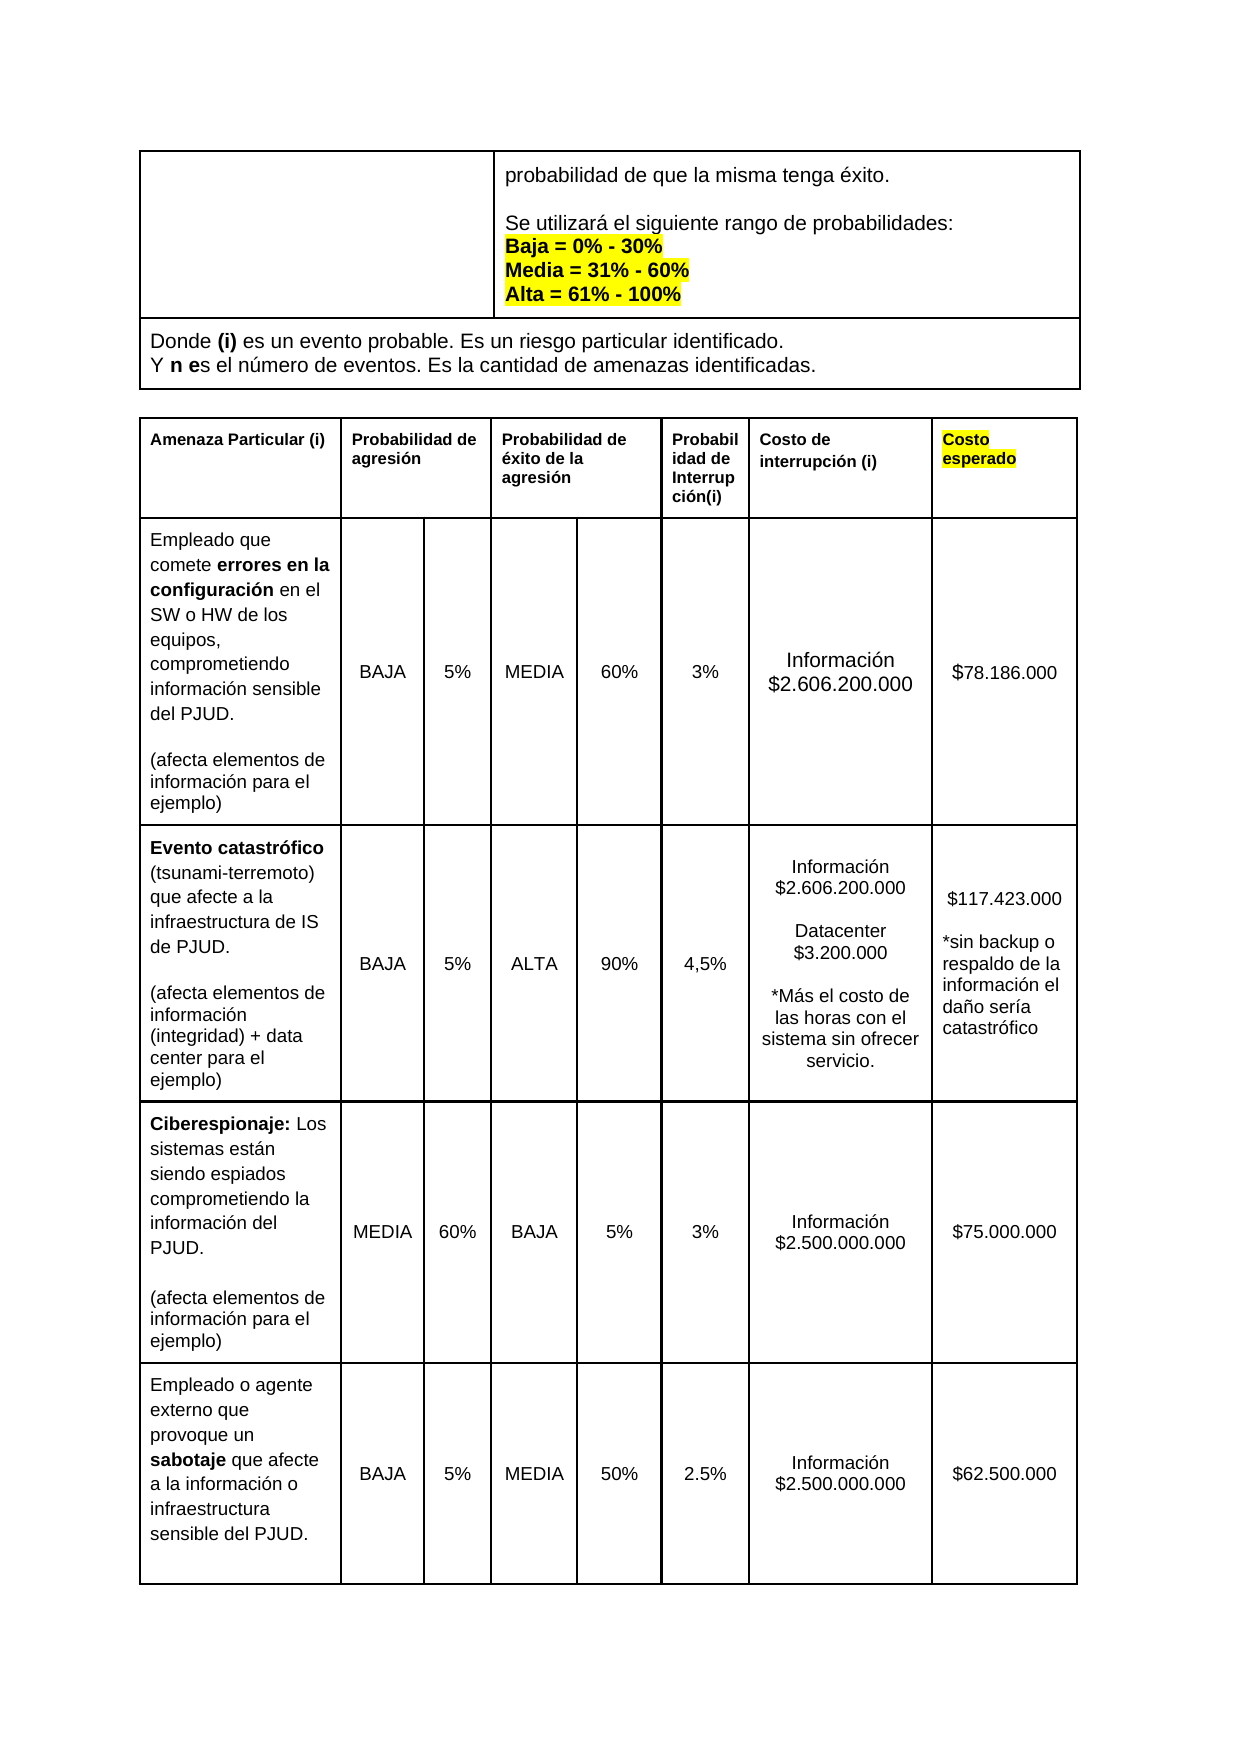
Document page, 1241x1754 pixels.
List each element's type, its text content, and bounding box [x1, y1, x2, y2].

table_cell 60% [578, 519, 660, 824]
table_cell BAJA [342, 1364, 423, 1583]
table_cell Empleado que comete errores en la configuración en el SW o HW de los equipos, comprometiendo información sensible del PJUD. (afecta elementos de información para el ejemplo) [141, 519, 340, 824]
table_cell Información $2.500.000.000 [750, 1103, 931, 1362]
table_cell Ciberespionaje: Los sistemas están siendo espiados comprometiendo la información del PJUD. (afecta elementos de información para el ejemplo) [141, 1103, 340, 1362]
table_cell BAJA [492, 1103, 576, 1362]
table_cell 3% [663, 1103, 748, 1362]
table_cell MEDIA [492, 519, 576, 824]
table_header Costo de interrupción (i) [750, 419, 931, 517]
table_cell 60% [425, 1103, 490, 1362]
table_cell 4,5% [663, 826, 748, 1100]
table_cell 5% [425, 1364, 490, 1583]
table_cell 5% [425, 519, 490, 824]
table_cell BAJA [342, 519, 423, 824]
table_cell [495, 152, 1079, 317]
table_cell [141, 1364, 340, 1583]
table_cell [141, 152, 493, 317]
table_cell $75.000.000‬ [933, 1103, 1076, 1362]
table_header Probabilidad de éxito de la agresión [492, 419, 660, 517]
table_cell Donde (i) es un evento probable. Es un riesgo particular identificado. Y n es el número de eventos. Es la cantidad de amenazas identificadas. [141, 319, 1079, 387]
table_cell BAJA [342, 826, 423, 1100]
table_cell 5% [578, 1103, 660, 1362]
table_header Probabilidad de agresión [342, 419, 490, 517]
table_cell $78.186.000‬ [933, 519, 1076, 824]
table_cell MEDIA [342, 1103, 423, 1362]
table_cell Información $2.606.200.000 [750, 519, 931, 824]
table_cell 3% [663, 519, 748, 824]
table_cell 5% [425, 826, 490, 1100]
table_cell ALTA [492, 826, 576, 1100]
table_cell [750, 1364, 931, 1583]
table_cell 90% [578, 826, 660, 1100]
table_cell 2.5% [663, 1364, 748, 1583]
table_cell $62.500.000‬ [933, 1364, 1076, 1583]
table_header Probabilidad de Interrupción(i) [663, 419, 748, 517]
table_cell MEDIA [492, 1364, 576, 1583]
table_cell 50% [578, 1364, 660, 1583]
table_header Amenaza Particular (i) [141, 419, 340, 517]
table_cell Información $2.606.200.000 Datacenter $3.200.000‬ *Más el costo de las horas con el sistema sin ofrecer servicio. [750, 826, 931, 1100]
table_header Costo esperado [933, 419, 1076, 517]
table_cell Evento catastrófico (tsunami-terremoto) que afecte a la infraestructura de IS de PJUD. (afecta elementos de información (integridad) + data center para el ejemplo) [141, 826, 340, 1100]
table_cell $117.423.000 *sin backup o respaldo de la información el daño sería catastrófico‬ [933, 826, 1076, 1100]
